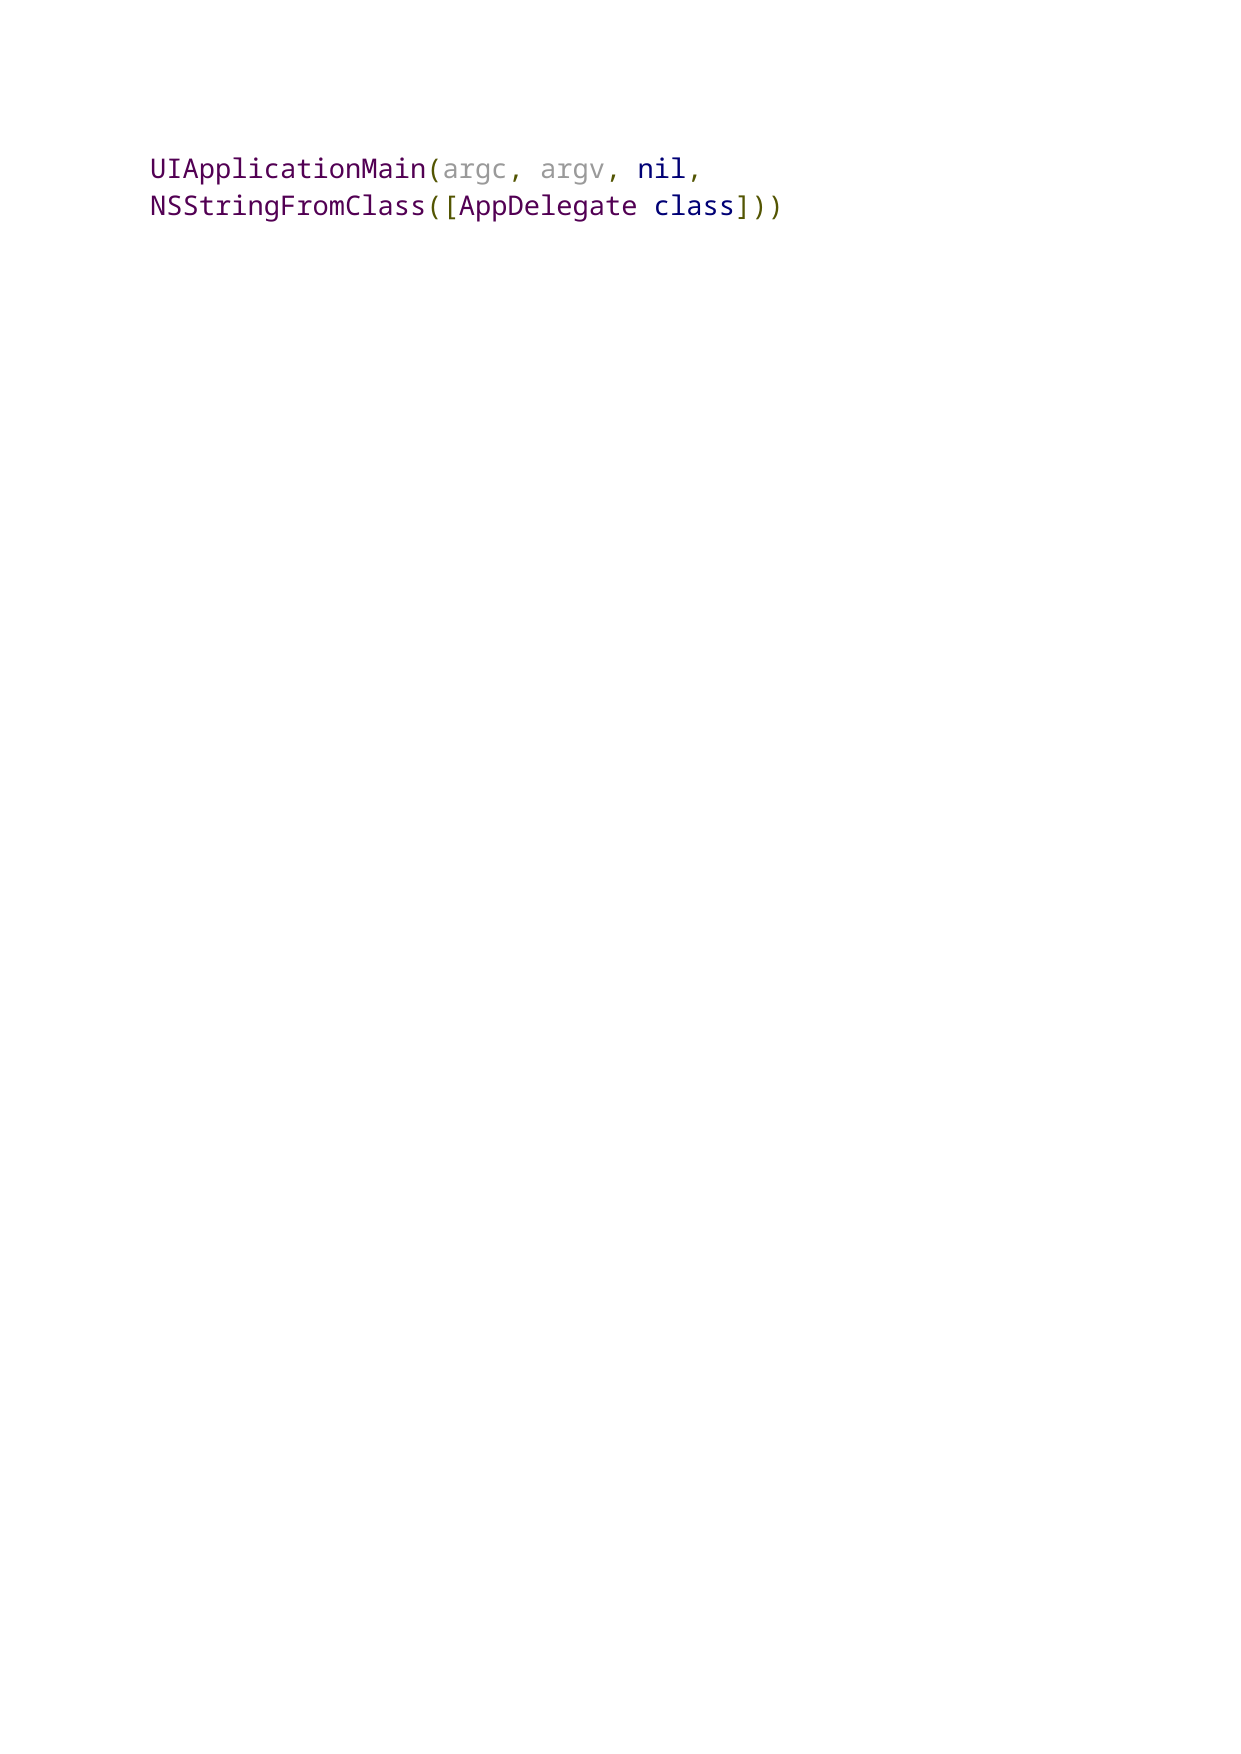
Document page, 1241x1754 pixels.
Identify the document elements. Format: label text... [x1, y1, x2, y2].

text UIApplicationMain(argc, argv, nil, NSStringFromClass([AppDelegate class])) [150, 150, 1090, 224]
